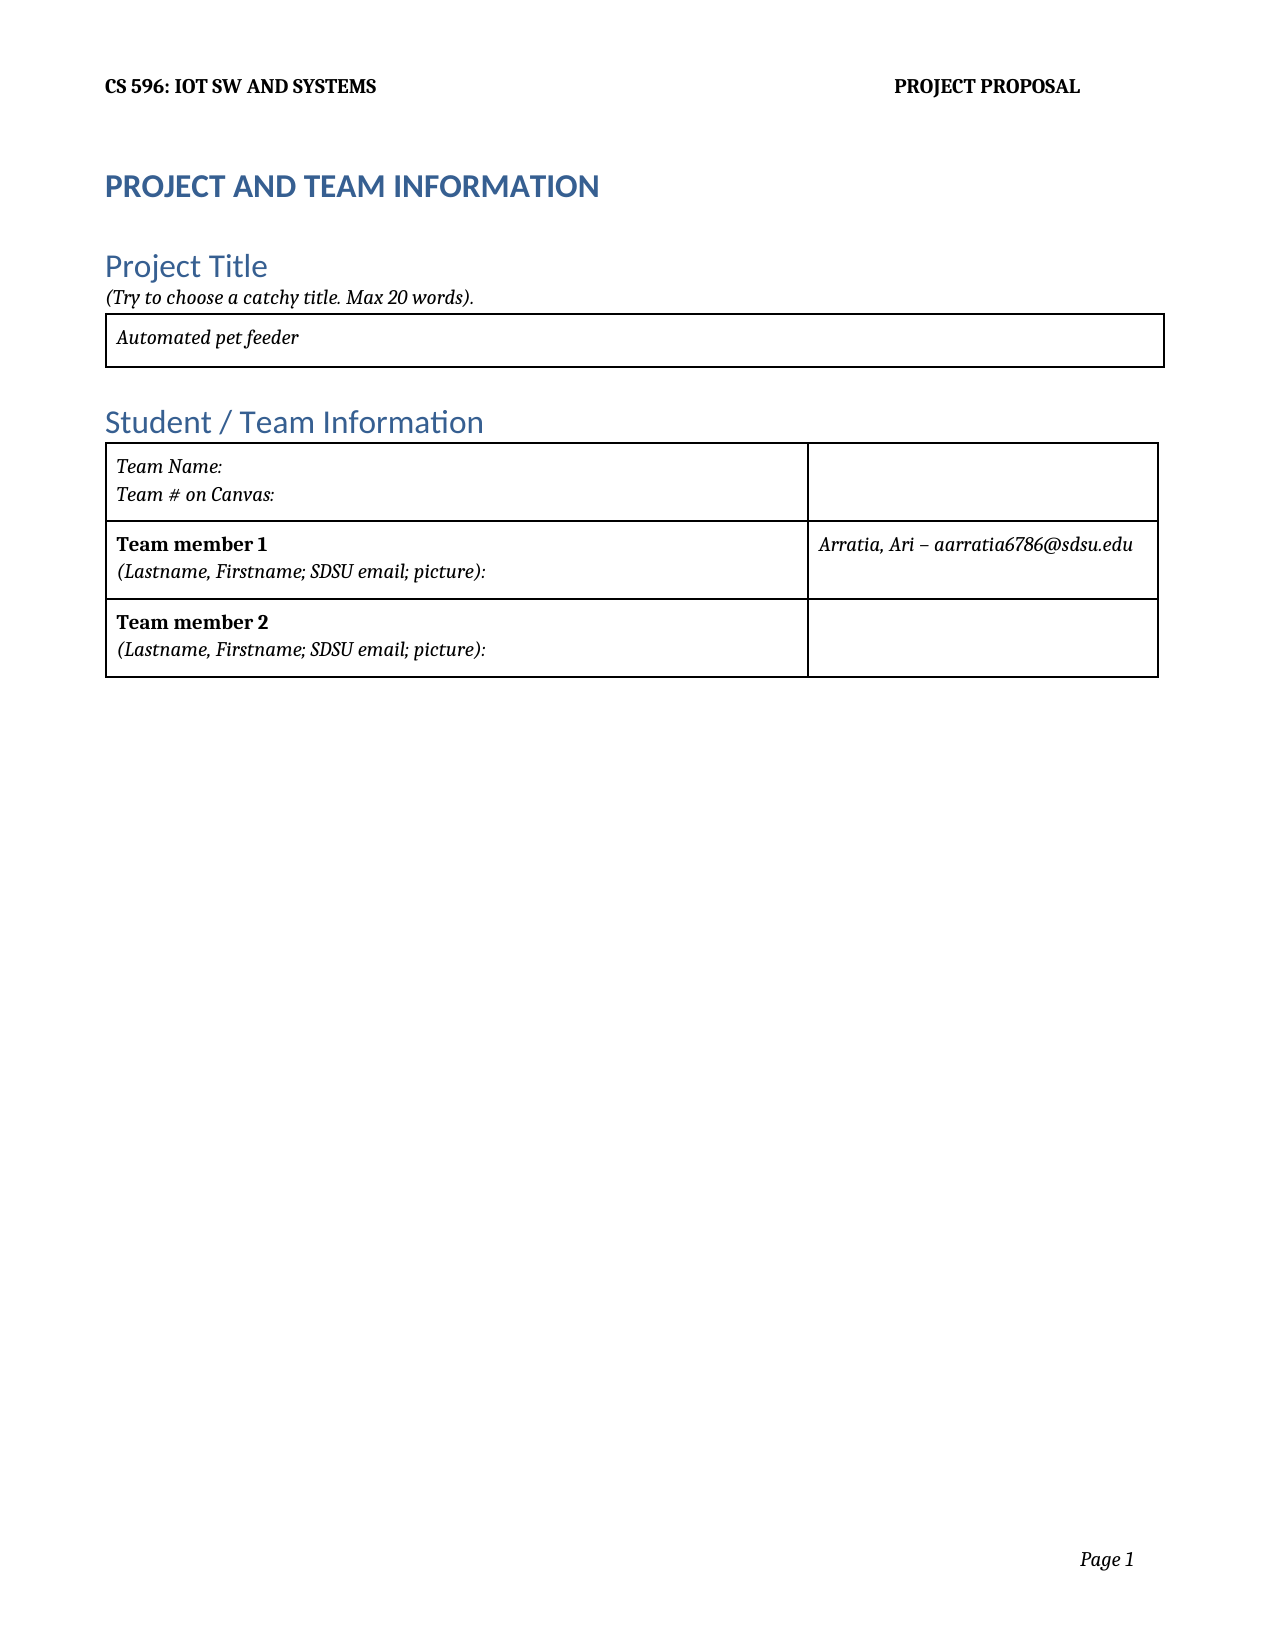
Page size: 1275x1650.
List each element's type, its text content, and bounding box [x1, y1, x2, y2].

subtitle Project Title [105, 245, 1155, 285]
table_cell Team member 1 (Lastname, Firstname; SDSU email; picture): [107, 522, 807, 598]
text (Try to choose a catchy title. Max 20 words). [105, 285, 1155, 309]
table_cell [809, 600, 1157, 676]
subtitle Student / Team Information [105, 401, 1155, 442]
table_cell Team member 2 (Lastname, Firstname; SDSU email; picture): [107, 600, 807, 676]
table_cell Arratia, Ari – aarratia6786@sdsu.edu [809, 522, 1157, 598]
table_header Automated pet feeder [107, 315, 1163, 366]
table_header Team Name: Team # on Canvas: [107, 444, 807, 520]
subtitle PROJECT AND TEAM INFORMATION [105, 164, 1155, 205]
table_header [809, 444, 1157, 520]
